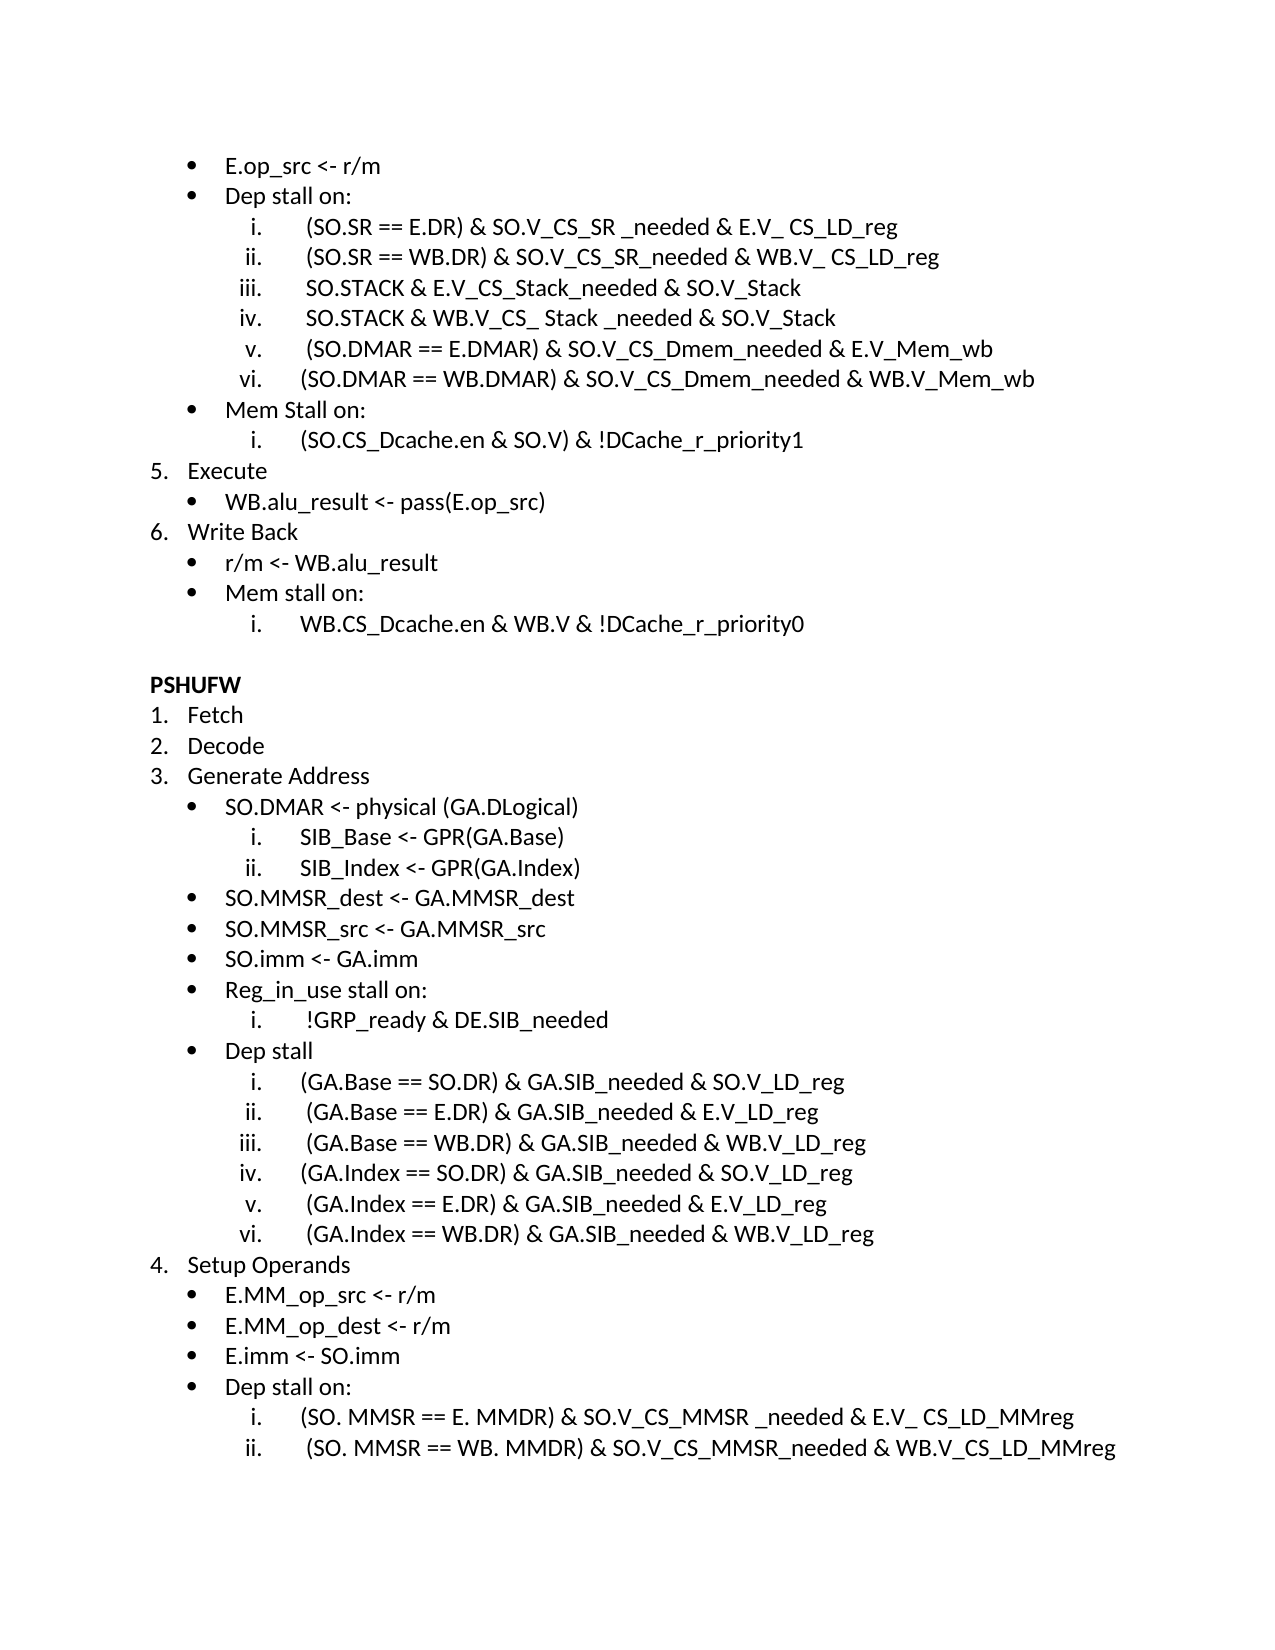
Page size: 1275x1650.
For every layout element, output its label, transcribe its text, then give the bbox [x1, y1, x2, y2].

list SO.STACK & WB.V_CS_ Stack _needed & SO.V_Stack [262, 303, 1125, 333]
list SIB_Index <- GPR(GA.Index) [262, 852, 1125, 882]
list (SO.DMAR == WB.DMAR) & SO.V_CS_Dmem_needed & WB.V_Mem_wb [262, 364, 1125, 394]
list (GA.Index == SO.DR) & GA.SIB_needed & SO.V_LD_reg [262, 1157, 1125, 1188]
list E.op_src <- r/m [187, 150, 1125, 181]
list (GA.Index == E.DR) & GA.SIB_needed & E.V_LD_reg [262, 1188, 1125, 1218]
list Reg_in_use stall on: [187, 974, 1125, 1004]
list (SO.SR == WB.DR) & SO.V_CS_SR_needed & WB.V_ CS_LD_reg [262, 242, 1125, 272]
list Setup Operands [150, 1249, 1125, 1279]
list (GA.Base == WB.DR) & GA.SIB_needed & WB.V_LD_reg [262, 1127, 1125, 1157]
list SO.DMAR <- physical (GA.DLogical) [187, 791, 1125, 821]
list WB.CS_Dcache.en & WB.V & !DCache_r_priority0 [262, 608, 1125, 638]
text PSHUFW [150, 669, 1125, 699]
list SIB_Base <- GPR(GA.Base) [262, 821, 1125, 852]
list (GA.Base == SO.DR) & GA.SIB_needed & SO.V_LD_reg [262, 1066, 1125, 1096]
list SO.imm <- GA.imm [187, 943, 1125, 974]
list Execute [150, 455, 1125, 486]
list Generate Address [150, 760, 1125, 791]
list r/m <- WB.alu_result [187, 547, 1125, 577]
list (SO. MMSR == WB. MMDR) & SO.V_CS_MMSR_needed & WB.V_CS_LD_MMreg [262, 1432, 1125, 1462]
list Dep stall on: [187, 181, 1125, 211]
list SO.MMSR_src <- GA.MMSR_src [187, 913, 1125, 943]
list E.MM_op_src <- r/m [187, 1279, 1125, 1310]
list Dep stall [187, 1035, 1125, 1066]
list SO.MMSR_dest <- GA.MMSR_dest [187, 882, 1125, 913]
list (SO.SR == E.DR) & SO.V_CS_SR _needed & E.V_ CS_LD_reg [262, 211, 1125, 242]
list Mem Stall on: [187, 394, 1125, 425]
list SO.STACK & E.V_CS_Stack_needed & SO.V_Stack [262, 272, 1125, 303]
list Mem stall on: [187, 577, 1125, 608]
list (GA.Base == E.DR) & GA.SIB_needed & E.V_LD_reg [262, 1096, 1125, 1127]
list E.MM_op_dest <- r/m [187, 1310, 1125, 1340]
list (SO.CS_Dcache.en & SO.V) & !DCache_r_priority1 [262, 425, 1125, 455]
list WB.alu_result <- pass(E.op_src) [187, 486, 1125, 516]
list (SO.DMAR == E.DMAR) & SO.V_CS_Dmem_needed & E.V_Mem_wb [262, 333, 1125, 364]
list !GRP_ready & DE.SIB_needed [262, 1004, 1125, 1035]
list Dep stall on: [187, 1371, 1125, 1401]
list Fetch [150, 699, 1125, 730]
list (SO. MMSR == E. MMDR) & SO.V_CS_MMSR _needed & E.V_ CS_LD_MMreg [262, 1401, 1125, 1432]
list (GA.Index == WB.DR) & GA.SIB_needed & WB.V_LD_reg [262, 1218, 1125, 1249]
list Decode [150, 730, 1125, 760]
list Write Back [150, 516, 1125, 547]
list E.imm <- SO.imm [187, 1340, 1125, 1371]
